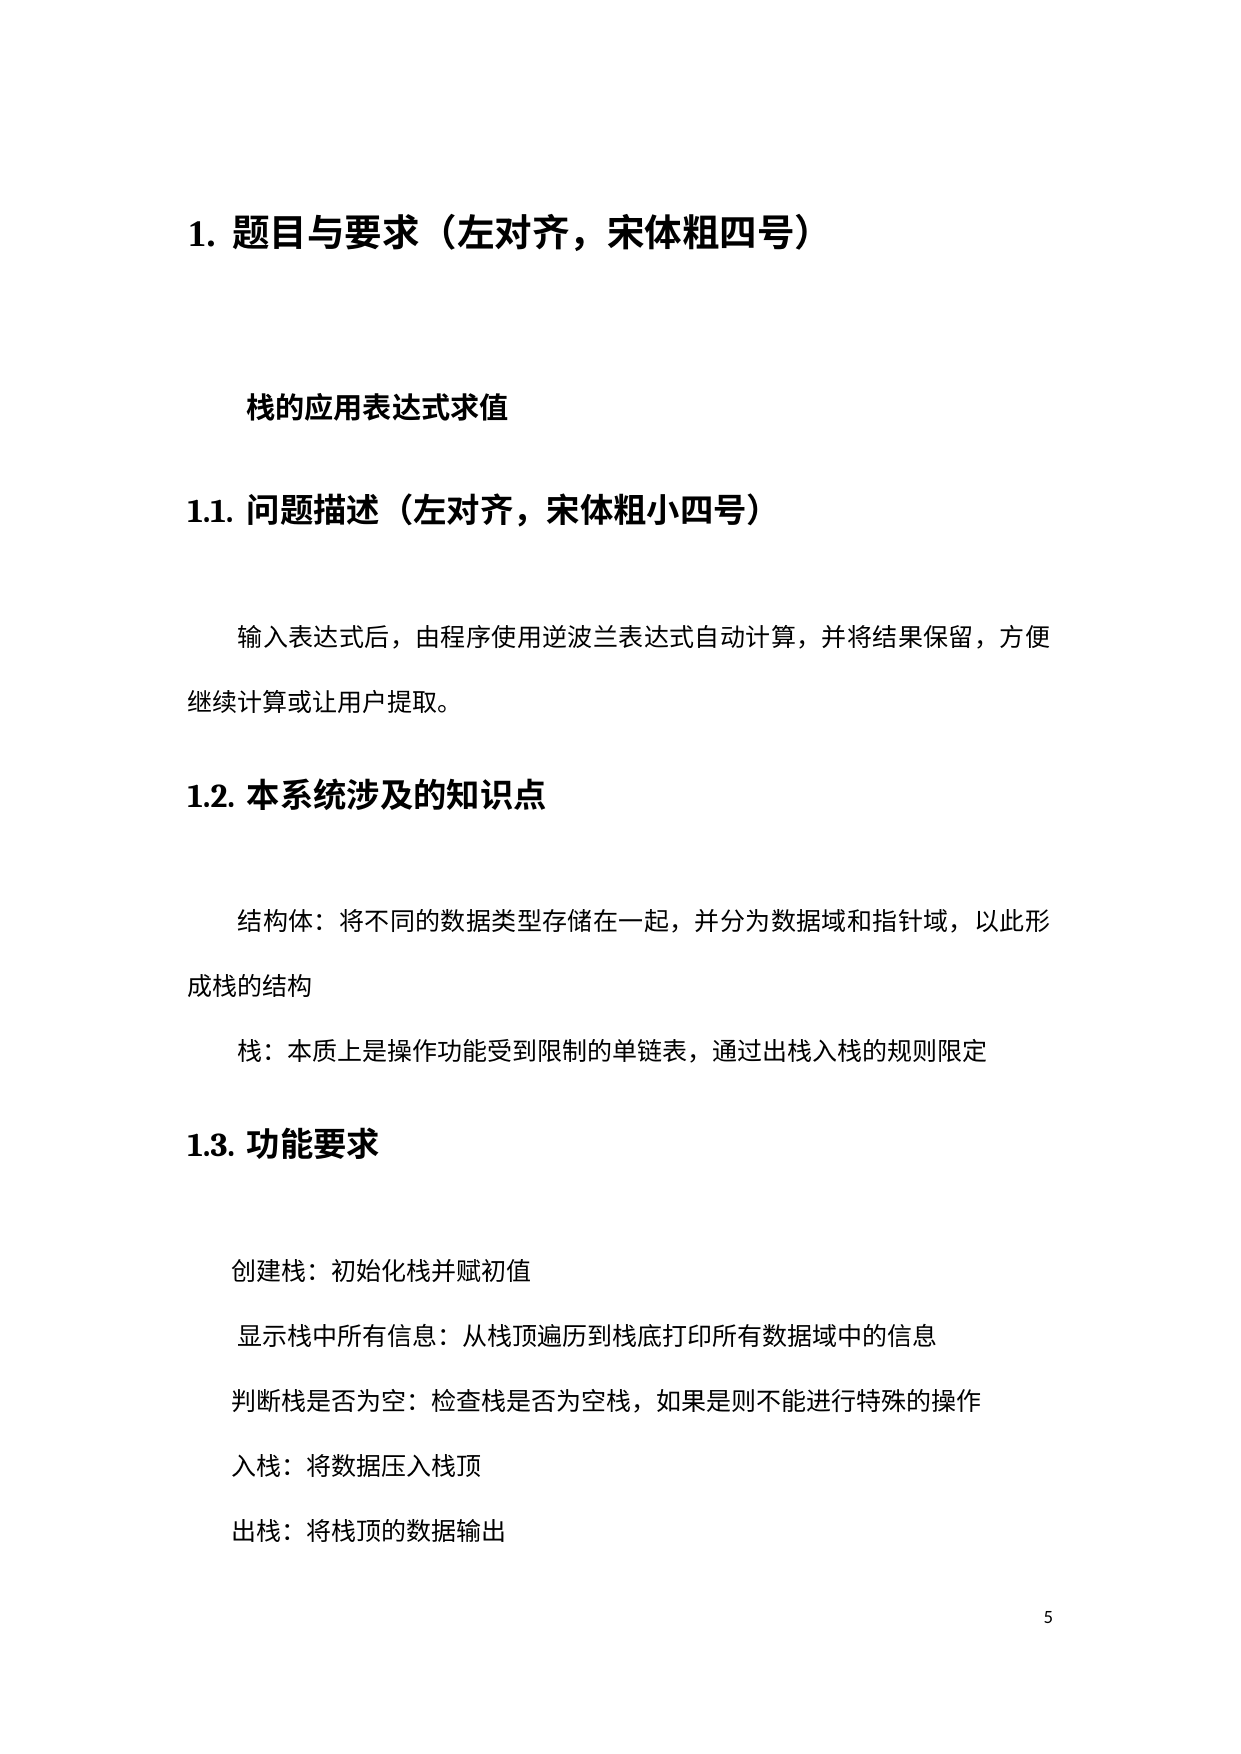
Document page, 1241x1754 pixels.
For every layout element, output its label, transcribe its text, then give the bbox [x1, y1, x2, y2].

text 栈：本质上是操作功能受到限制的单链表，通过出栈入栈的规则限定 [187, 1017, 1053, 1082]
text 结构体：将不同的数据类型存储在一起，并分为数据域和指针域，以此形成栈的结构 [187, 887, 1053, 1017]
text 输入表达式后，由程序使用逆波兰表达式自动计算，并将结果保留，方便继续计算或让用户提取。 [187, 603, 1053, 733]
text 栈的应用表达式求值 [187, 373, 1053, 438]
subtitle 问题描述（左对齐，宋体粗小四号） [187, 476, 1053, 541]
text 创建栈：初始化栈并赋初值 [187, 1237, 1053, 1302]
subtitle 功能要求 [187, 1109, 1053, 1174]
text 出栈：将栈顶的数据输出 [187, 1497, 1053, 1562]
text 入栈：将数据压入栈顶 [187, 1432, 1053, 1497]
text 判断栈是否为空：检查栈是否为空栈，如果是则不能进行特殊的操作 [187, 1367, 1053, 1432]
text 显示栈中所有信息：从栈顶遍历到栈底打印所有数据域中的信息 [187, 1302, 1053, 1367]
subtitle 题目与要求（左对齐，宋体粗四号） [187, 197, 1053, 262]
subtitle 本系统涉及的知识点 [187, 760, 1053, 825]
